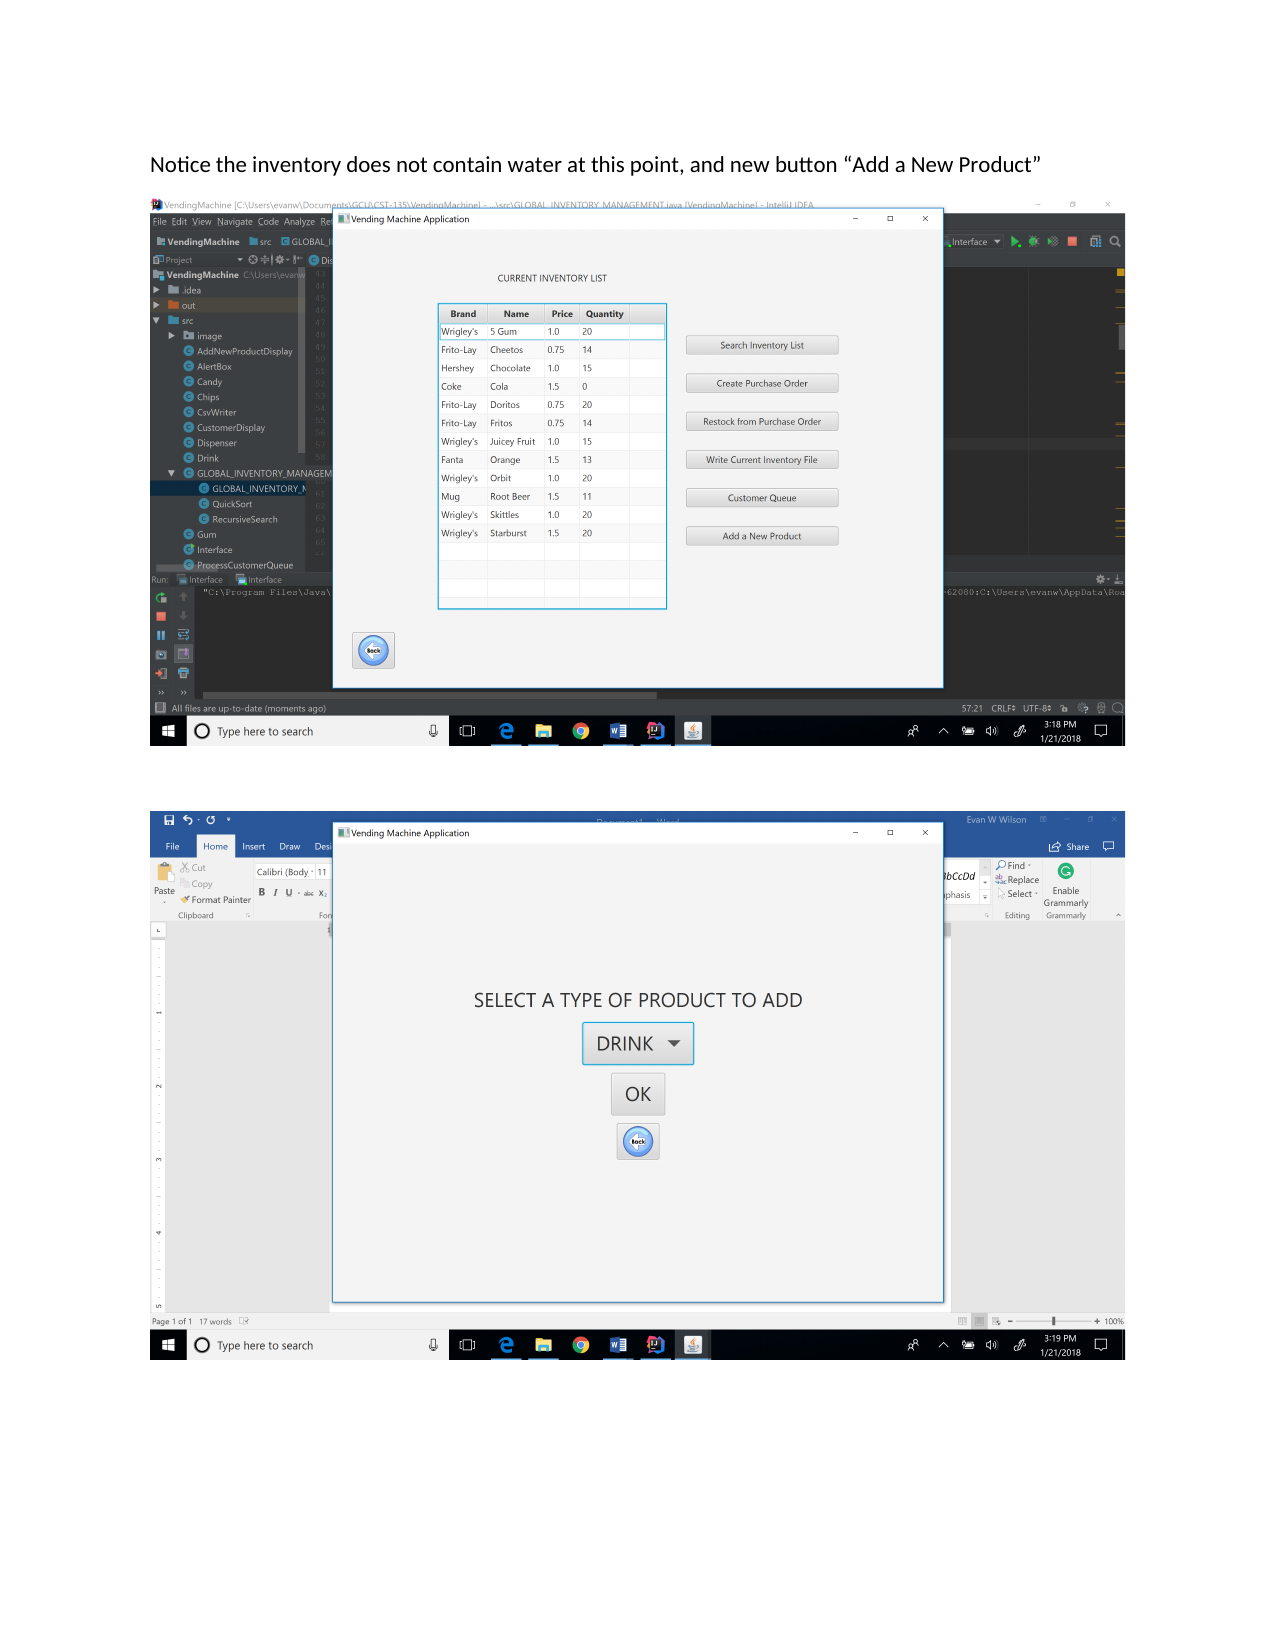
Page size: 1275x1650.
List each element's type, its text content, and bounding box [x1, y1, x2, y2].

picture [150, 196, 1125, 746]
text Notice the inventory does not contain water at this point, and new button “Add a New Product” [150, 150, 1125, 178]
picture [150, 811, 1125, 1360]
